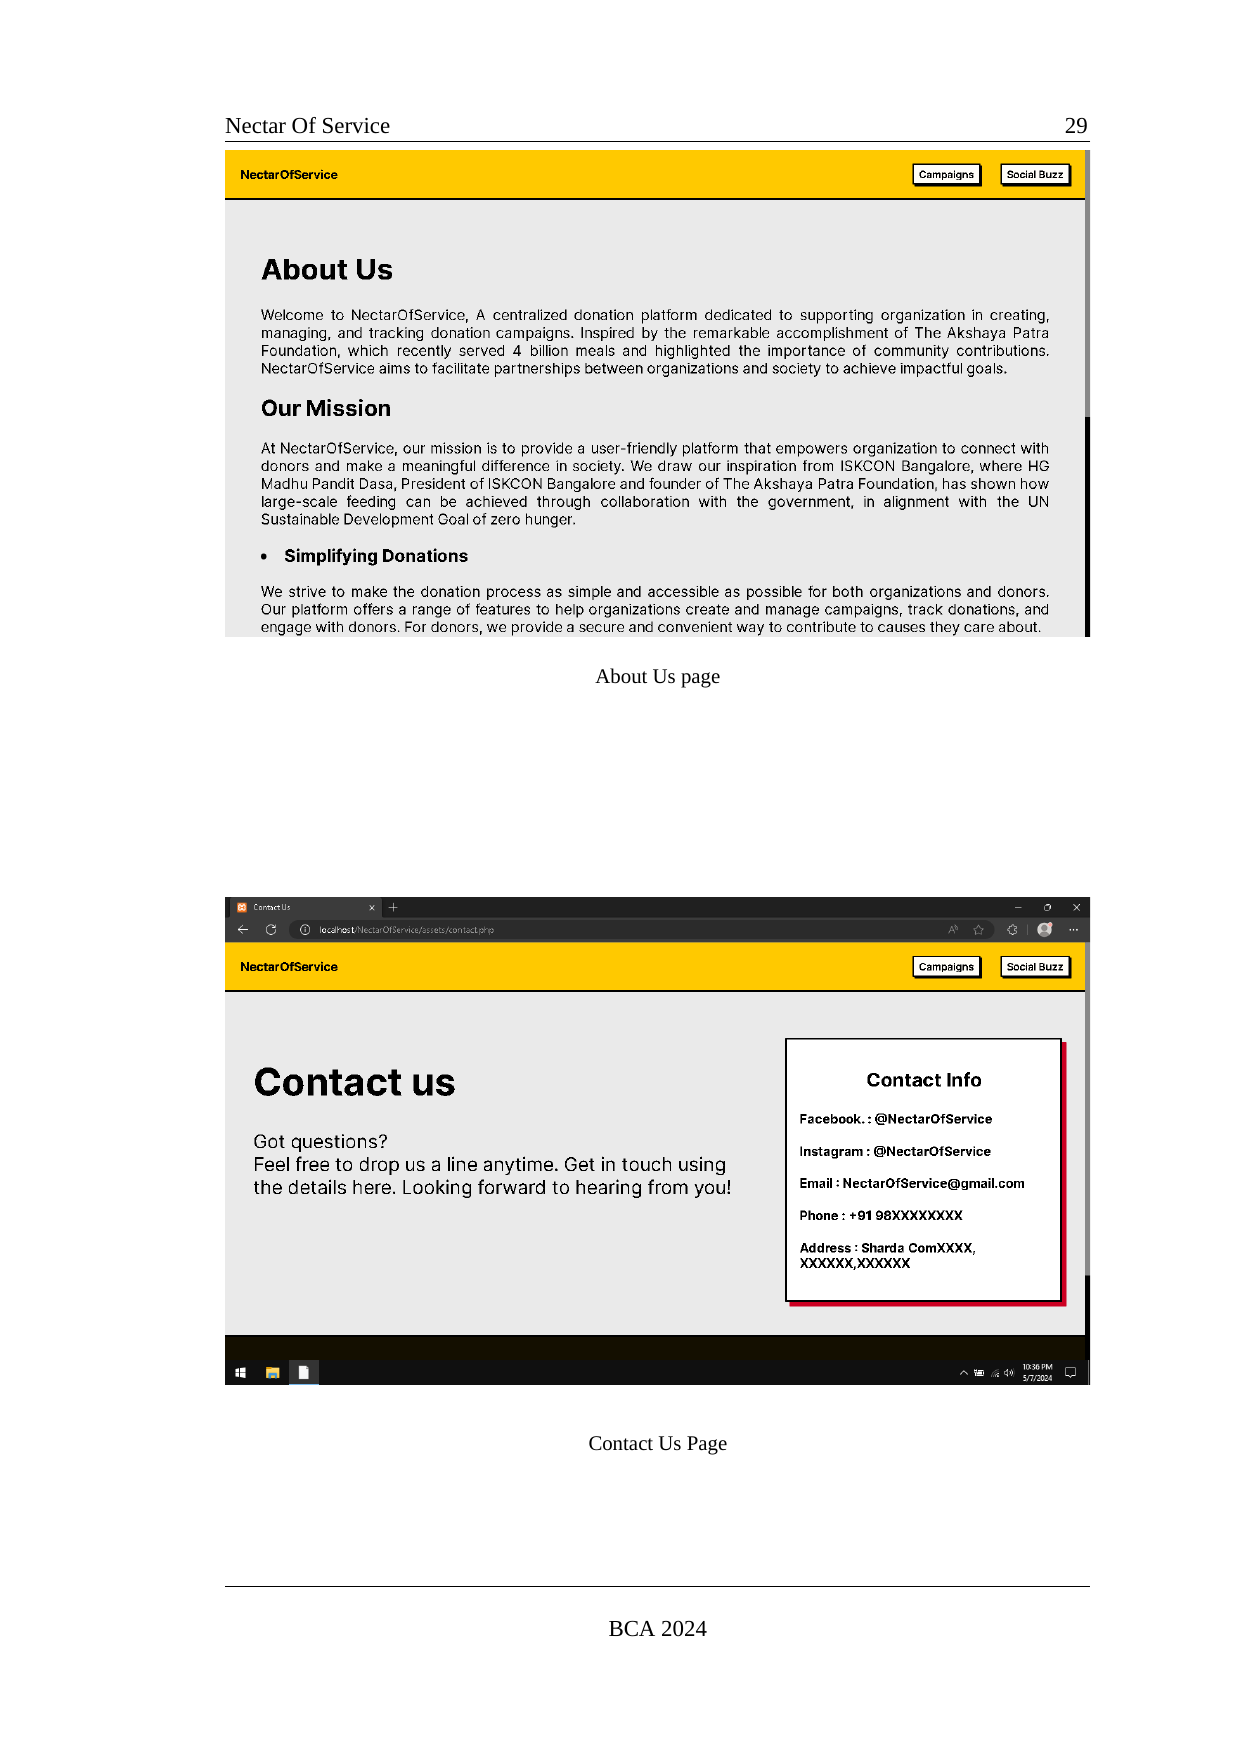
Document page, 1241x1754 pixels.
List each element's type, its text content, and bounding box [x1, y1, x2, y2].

text Contact Us Page [225, 1385, 1090, 1455]
text About Us page [225, 637, 1090, 688]
picture [225, 897, 1091, 1385]
picture [225, 150, 1091, 637]
